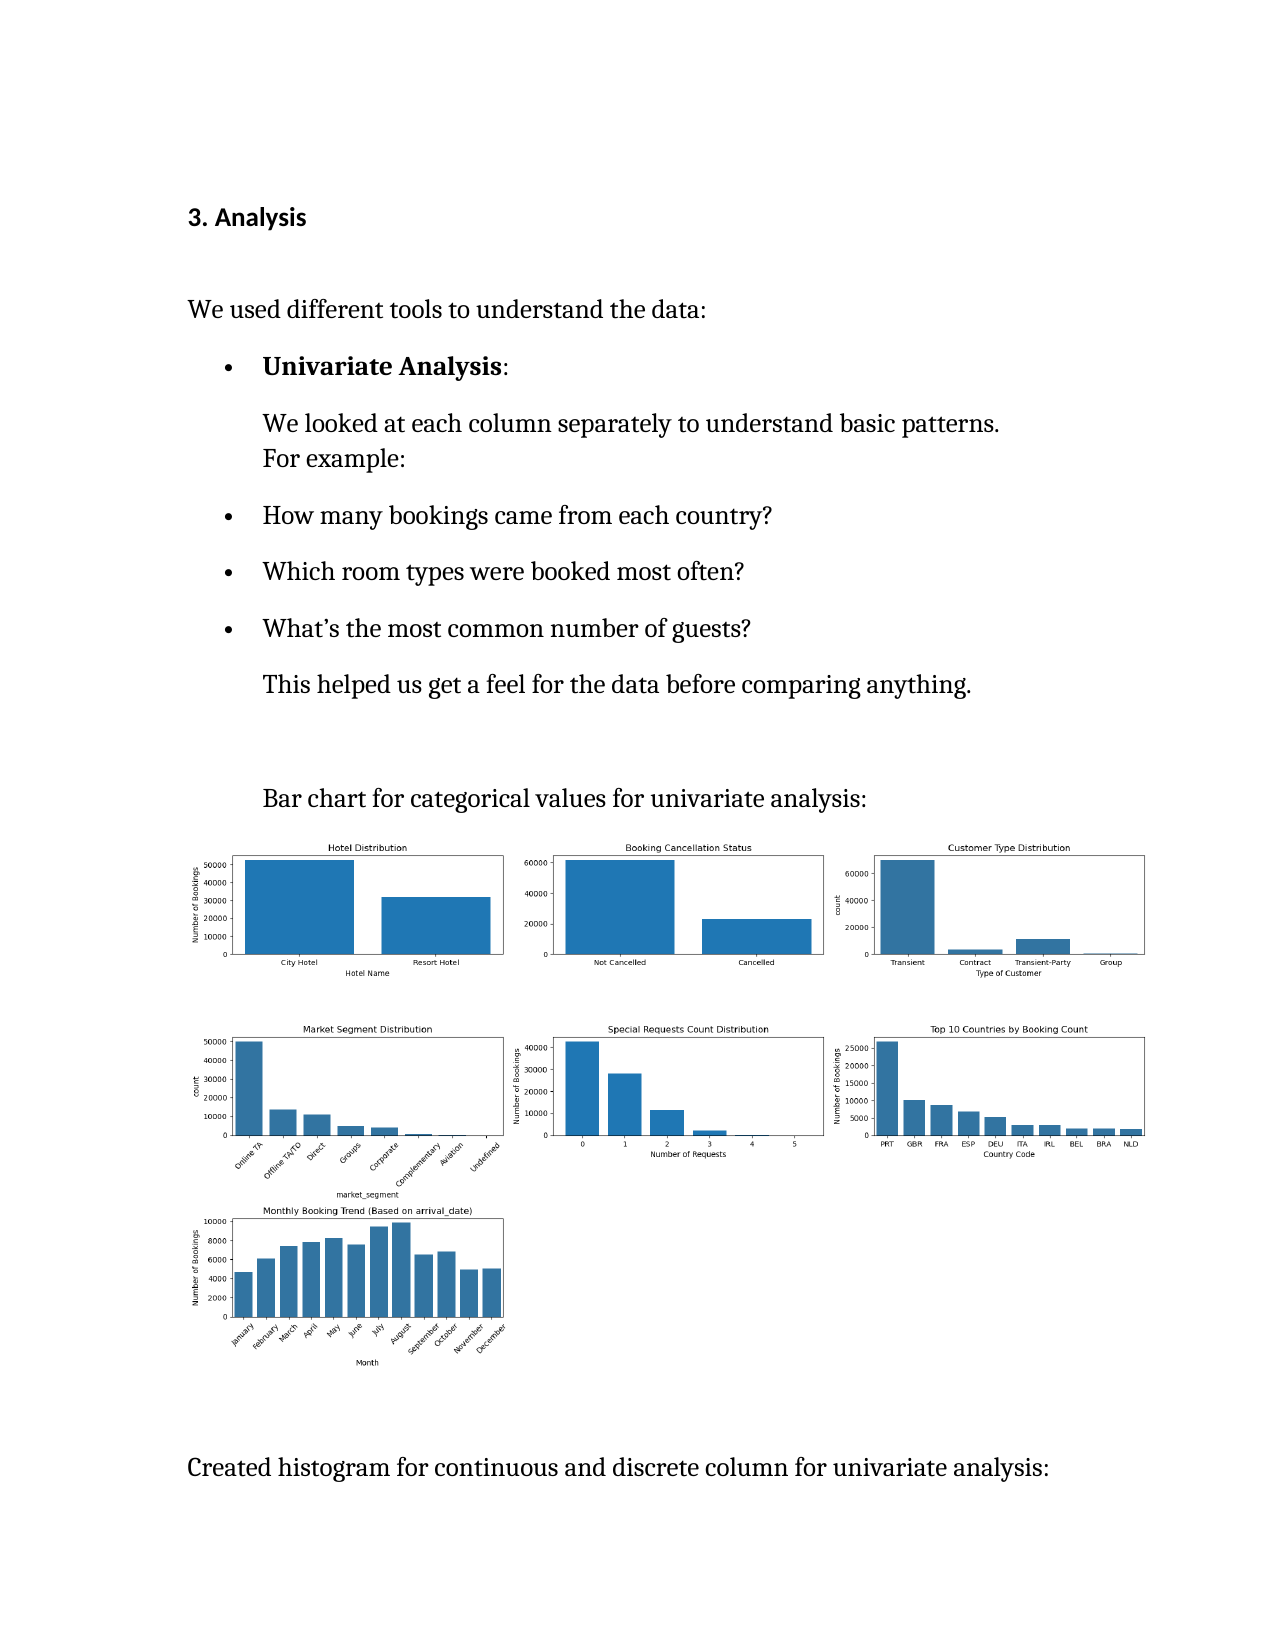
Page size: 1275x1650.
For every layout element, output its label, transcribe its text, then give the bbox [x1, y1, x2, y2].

list How many bookings came from each country? [225, 500, 1087, 531]
list What’s the most common number of guests? [225, 613, 1087, 644]
text We looked at each column separately to understand basic patterns. For example: [262, 408, 1087, 474]
list Which room types were booked most often? [225, 556, 1087, 588]
text This helped us get a feel for the data before comparing anything. [262, 669, 1087, 701]
picture [187, 839, 1149, 1372]
text Created histogram for continuous and discrete column for univariate analysis: [187, 1452, 1087, 1483]
text We used different tools to understand the data: [187, 294, 1087, 326]
subtitle 3. Analysis [187, 200, 1087, 233]
text Bar chart for categorical values for univariate analysis: [262, 783, 1087, 814]
list Univariate Analysis: [225, 351, 1087, 382]
